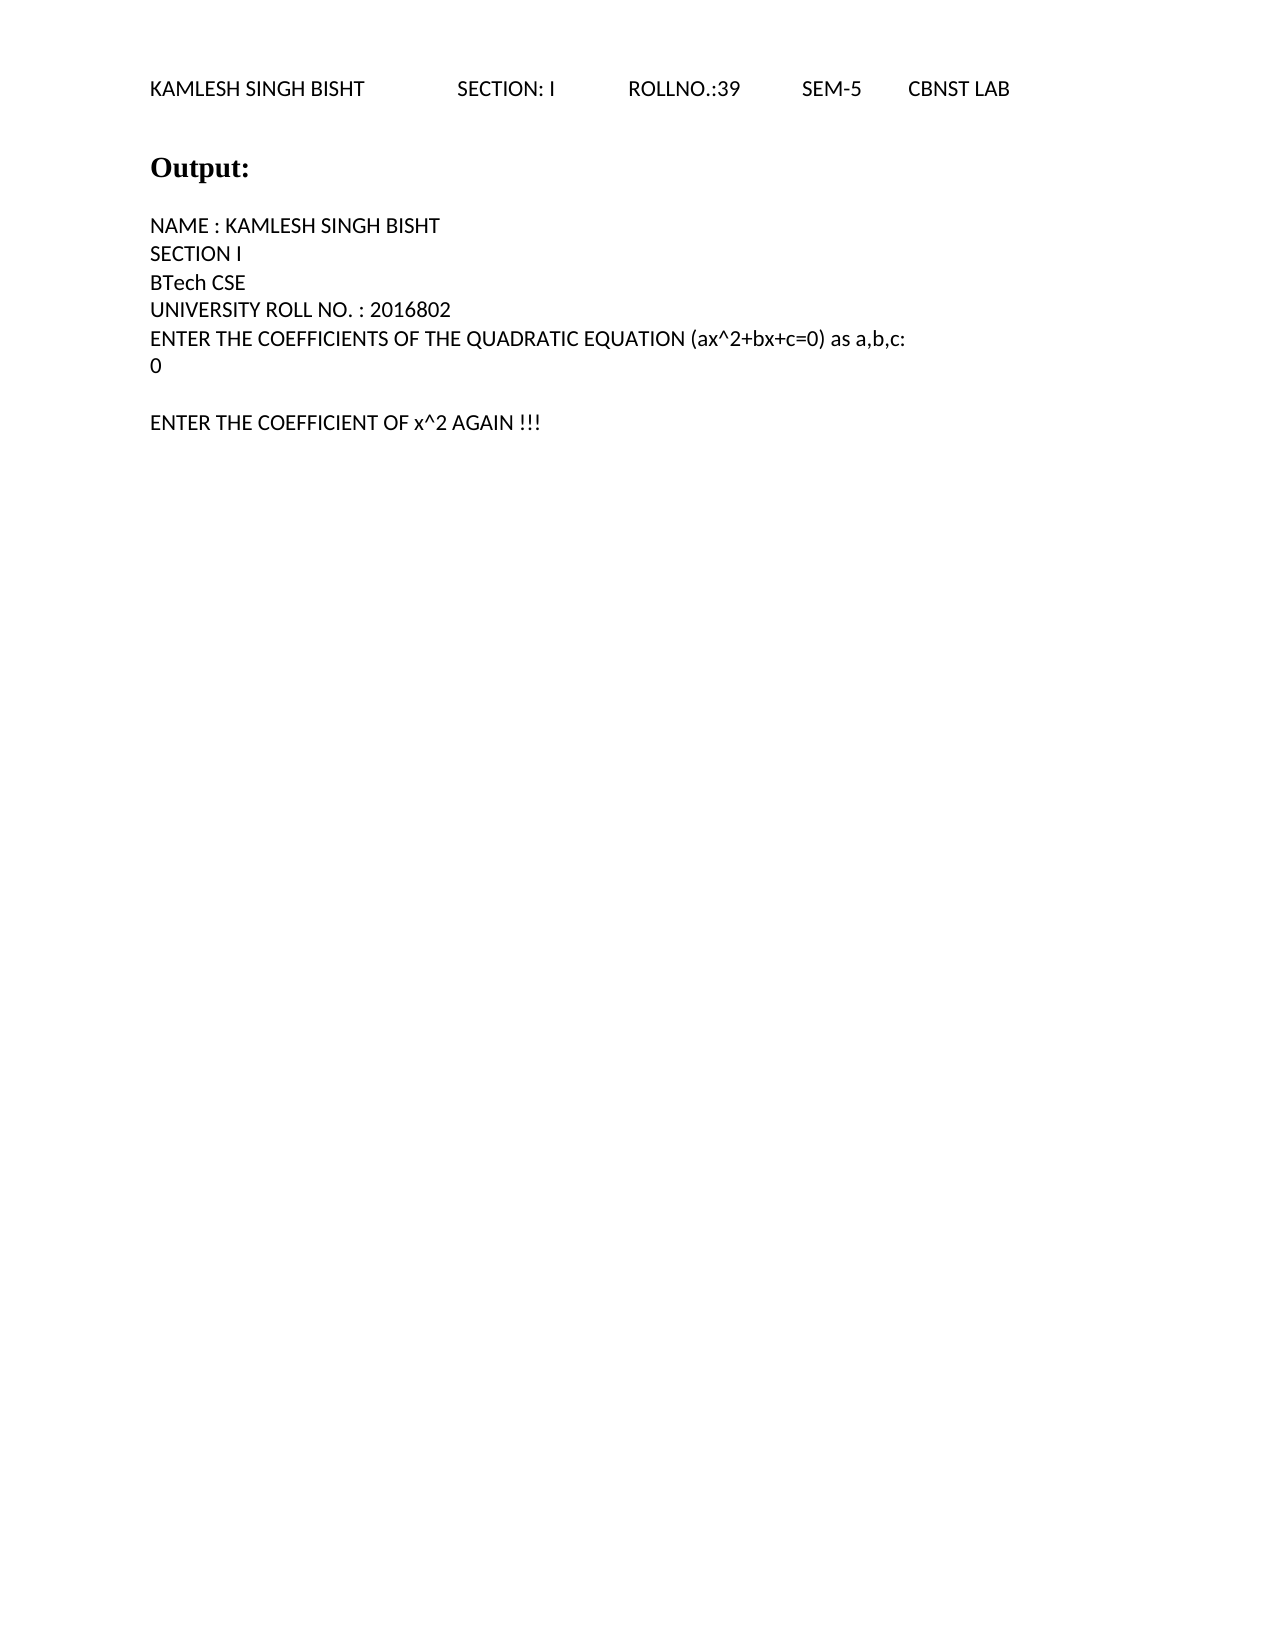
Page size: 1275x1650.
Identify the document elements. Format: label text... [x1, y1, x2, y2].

text SECTION I [150, 239, 1125, 268]
text ENTER THE COEFFICIENT OF x^2 AGAIN !!! [150, 408, 1125, 436]
text UNIVERSITY ROLL NO. : 2016802 [150, 296, 1125, 324]
text NAME : KAMLESH SINGH BISHT [150, 212, 1125, 239]
text 0 [150, 352, 1125, 380]
text ENTER THE COEFFICIENTS OF THE QUADRATIC EQUATION (ax^2+bx+c=0) as a,b,c: [150, 324, 1125, 352]
text BTech CSE [150, 268, 1125, 296]
text Output: [150, 150, 1125, 183]
